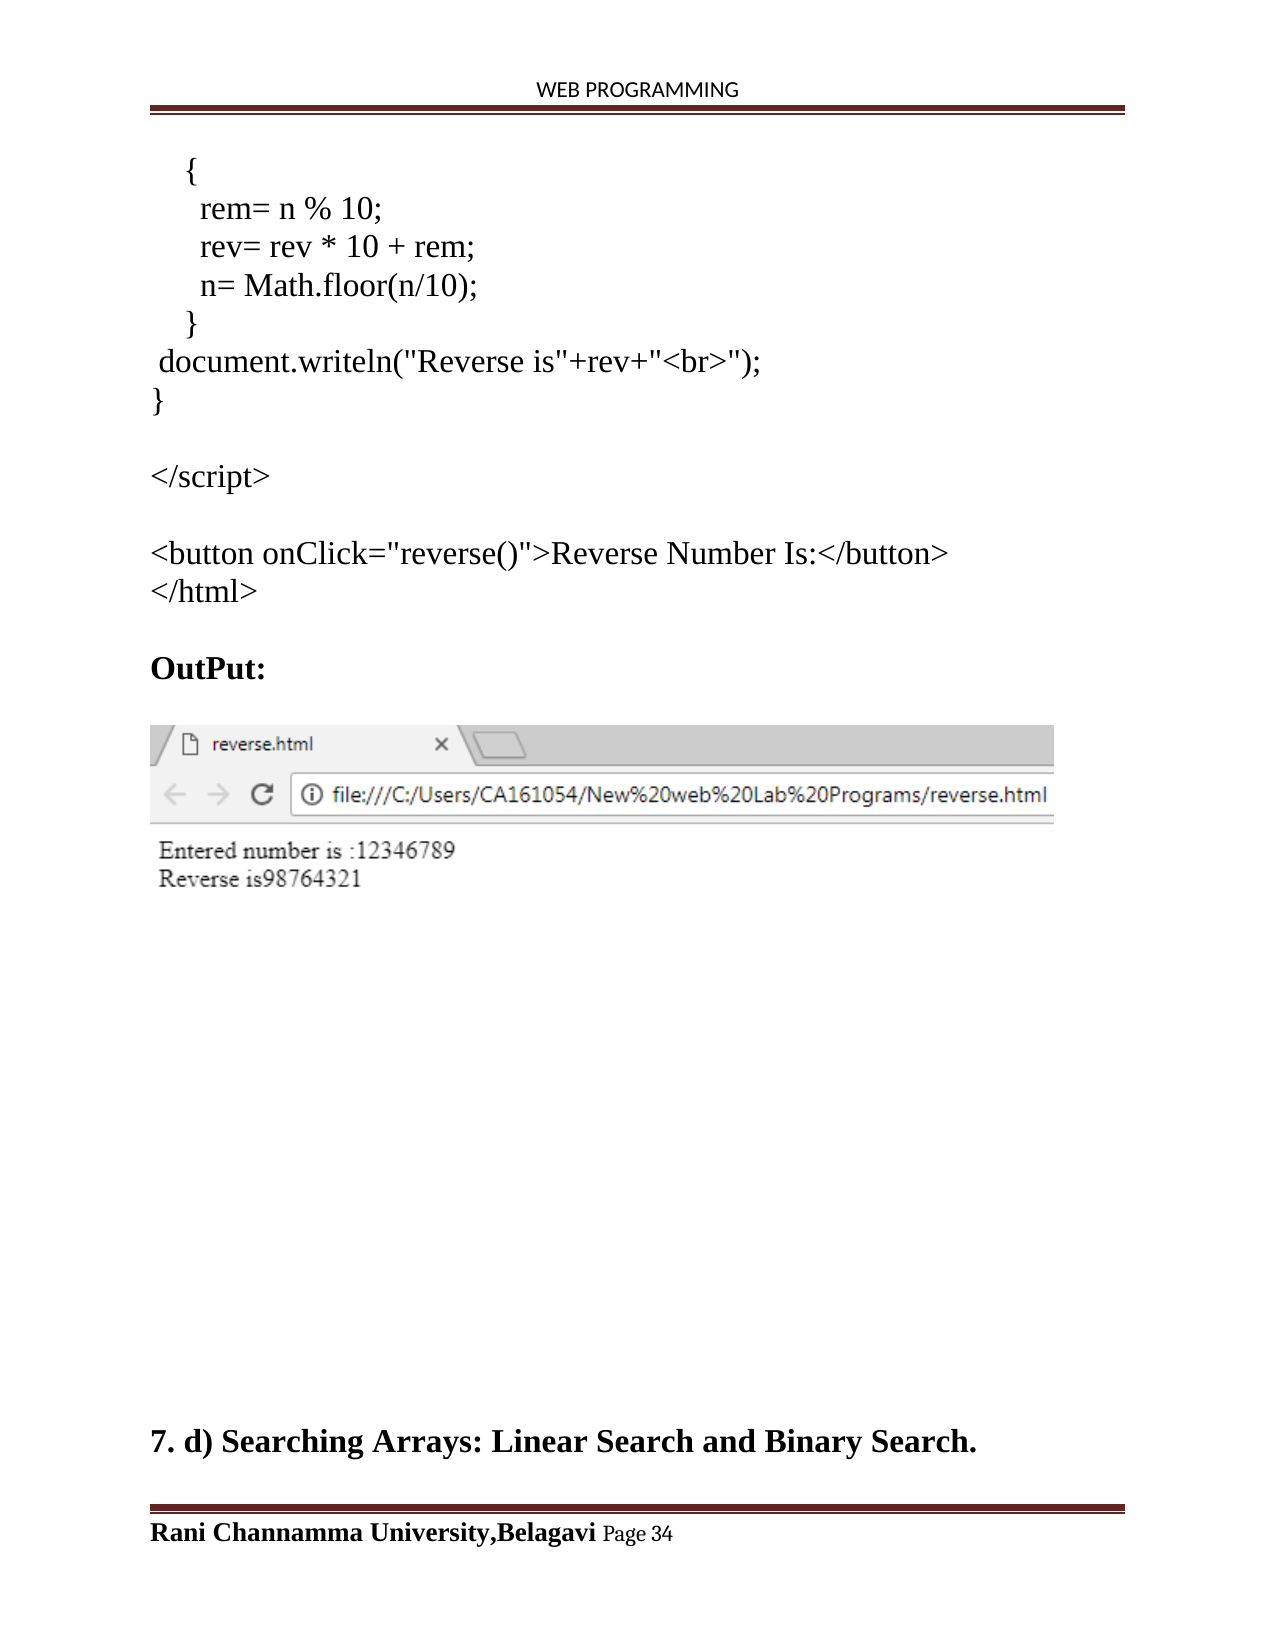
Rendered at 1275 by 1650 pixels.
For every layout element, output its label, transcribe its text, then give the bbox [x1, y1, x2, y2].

text n= Math.floor(n/10); [150, 265, 1125, 303]
text { [150, 150, 1125, 188]
text 7. d) Searching Arrays: Linear Search and Binary Search. [150, 1421, 1125, 1459]
text OutPut: [150, 648, 1125, 687]
text } [150, 380, 1125, 418]
text </script> [150, 457, 1125, 495]
text rem= n % 10; [150, 188, 1125, 227]
picture [150, 725, 1054, 1268]
text rev= rev * 10 + rem; [150, 227, 1125, 265]
text } [150, 303, 1125, 342]
text <button onClick="reverse()">Reverse Number Is:</button> [150, 533, 1125, 572]
text document.writeln("Reverse is"+rev+"<br>"); [150, 342, 1125, 380]
text </html> [150, 572, 1125, 610]
